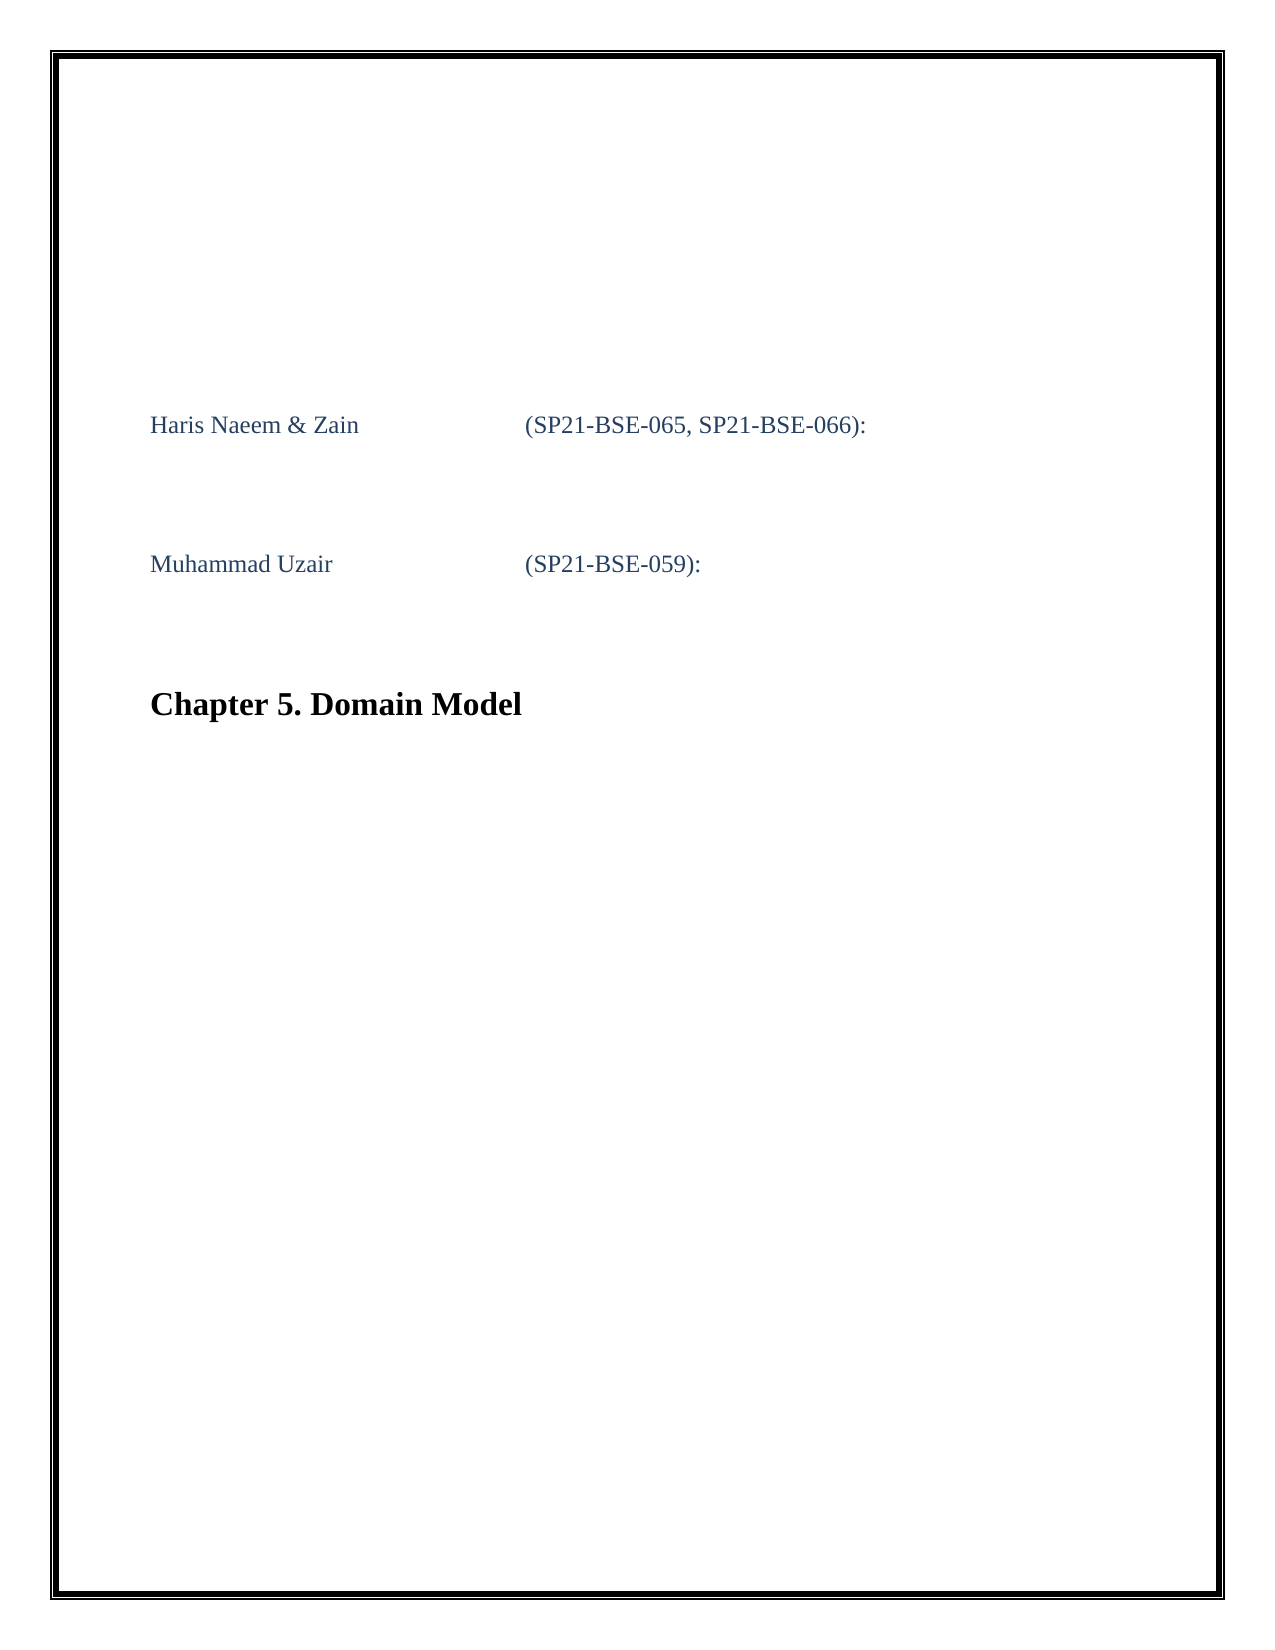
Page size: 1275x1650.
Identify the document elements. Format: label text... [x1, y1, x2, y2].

subtitle Chapter 5. Domain Model [150, 684, 1125, 723]
subtitle Muhammad Uzair (SP21-BSE-059): [150, 549, 1125, 578]
subtitle Haris Naeem & Zain (SP21-BSE-065, SP21-BSE-066): [150, 410, 1125, 439]
